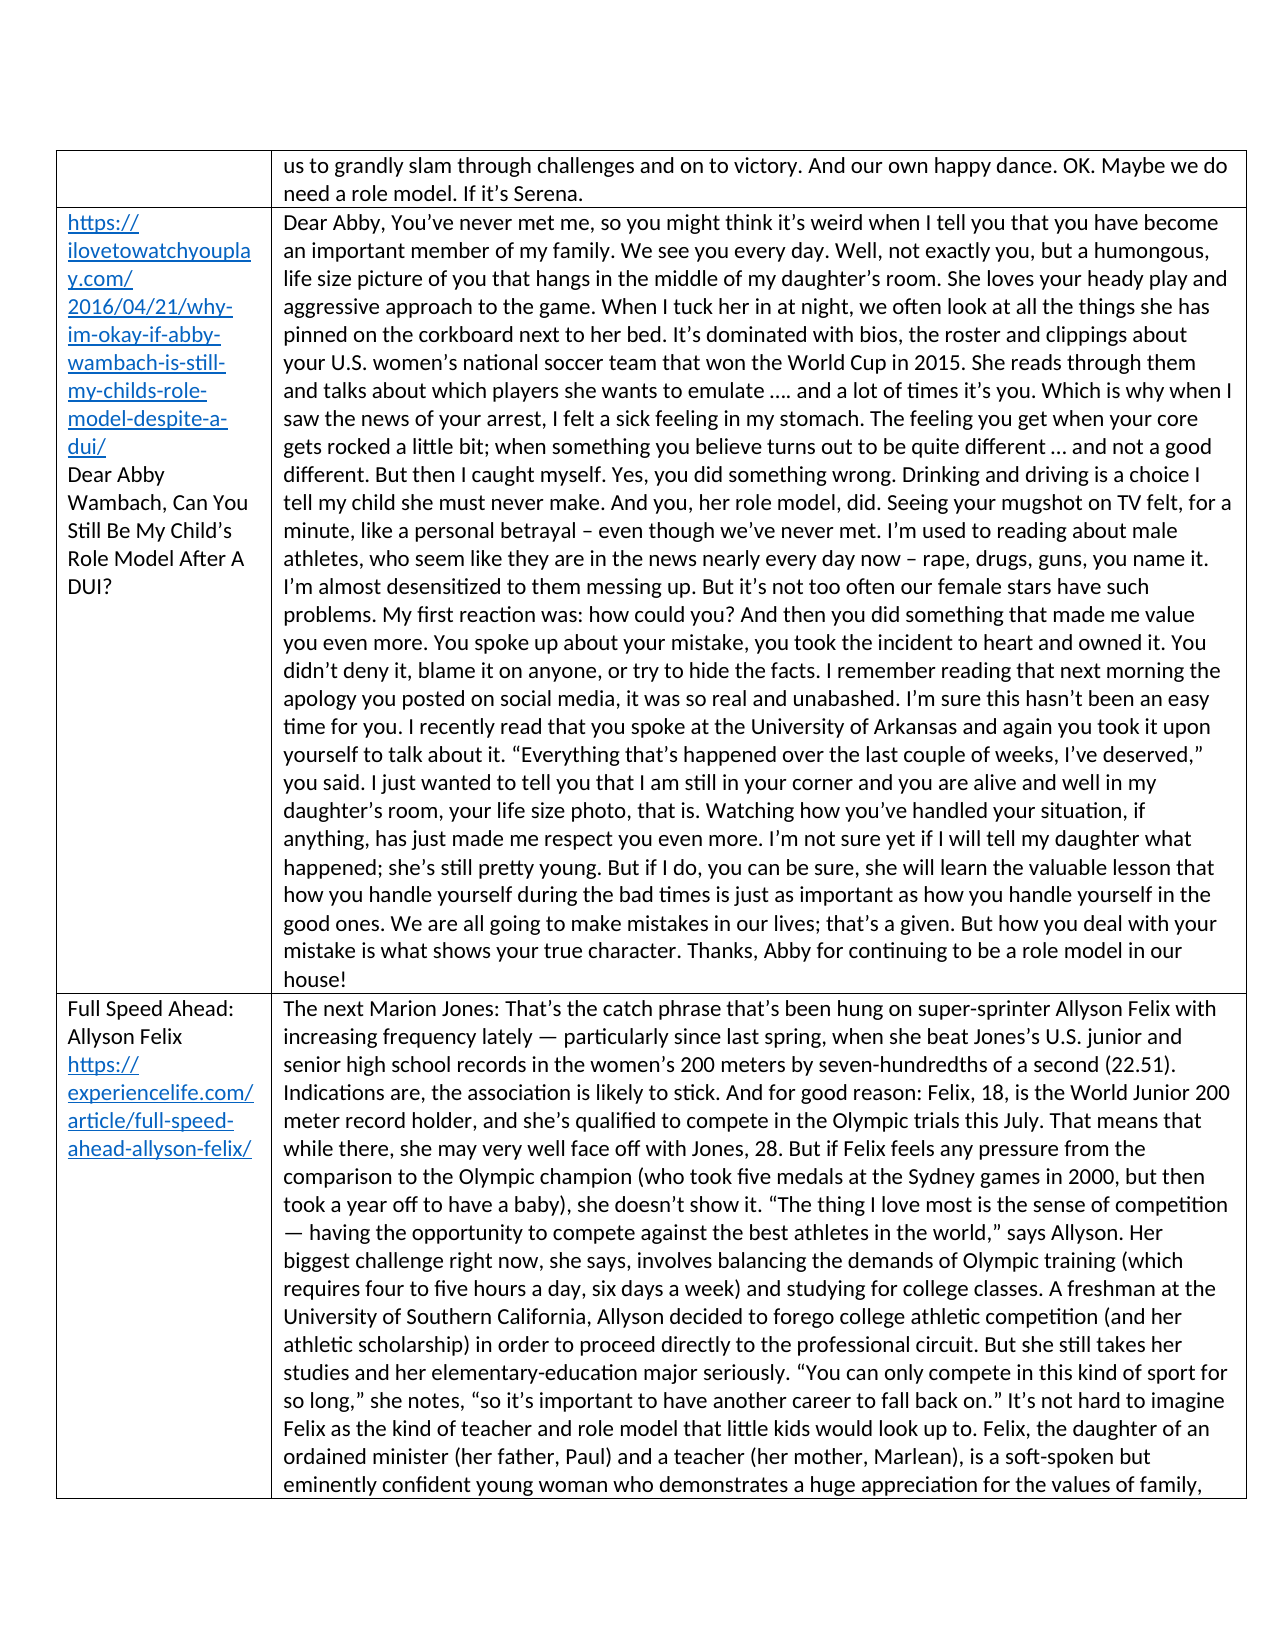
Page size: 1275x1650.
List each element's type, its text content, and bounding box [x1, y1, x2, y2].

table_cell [57, 994, 271, 1498]
table_cell https://ilovetowatchyouplay.com/2016/04/21/why-im-okay-if-abby-wambach-is-still-my-childs-role-model-despite-a-dui/ Dear Abby Wambach, Can You Still Be My Child’s Role Model After A DUI? [57, 208, 271, 993]
table_cell Dear Abby, You’ve never met me, so you might think it’s weird when I tell you that you have become an important member of my family. We see you every day. Well, not exactly you, but a humongous, life size picture of you that hangs in the middle of my daughter’s room. She loves your heady play and aggressive approach to the game. When I tuck her in at night, we often look at all the things she has pinned on the corkboard next to her bed. It’s dominated with bios, the roster and clippings about your U.S. women’s national soccer team that won the World Cup in 2015. She reads through them and talks about which players she wants to emulate …. and a lot of times it’s you. Which is why when I saw the news of your arrest, I felt a sick feeling in my stomach. The feeling you get when your core gets rocked a little bit; when something you believe turns out to be quite different … and not a good different. But then I caught myself. Yes, you did something wrong. Drinking and driving is a choice I tell my child she must never make. And you, her role model, did. Seeing your mugshot on TV felt, for a minute, like a personal betrayal – even though we’ve never met. I’m used to reading about male athletes, who seem like they are in the news nearly every day now – rape, drugs, guns, you name it. I’m almost desensitized to them messing up. But it’s not too often our female stars have such problems. My first reaction was: how could you? And then you did something that made me value you even more. You spoke up about your mistake, you took the incident to heart and owned it. You didn’t deny it, blame it on anyone, or try to hide the facts. I remember reading that next morning the apology you posted on social media, it was so real and unabashed. I’m sure this hasn’t been an easy time for you. I recently read that you spoke at the University of Arkansas and again you took it upon yourself to talk about it. “Everything that’s happened over the last couple of weeks, I’ve deserved,” you said. I just wanted to tell you that I am still in your corner and you are alive and well in my daughter’s room, your life size photo, that is. Watching how you’ve handled your situation, if anything, has just made me respect you even more. I’m not sure yet if I will tell my daughter what happened; she’s still pretty young. But if I do, you can be sure, she will learn the valuable lesson that how you handle yourself during the bad times is just as important as how you handle yourself in the good ones. We are all going to make mistakes in our lives; that’s a given. But how you deal with your mistake is what shows your true character. Thanks, Abby for continuing to be a role model in our house! [272, 208, 1246, 993]
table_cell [57, 151, 271, 207]
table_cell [272, 994, 1246, 1498]
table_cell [272, 151, 1246, 207]
